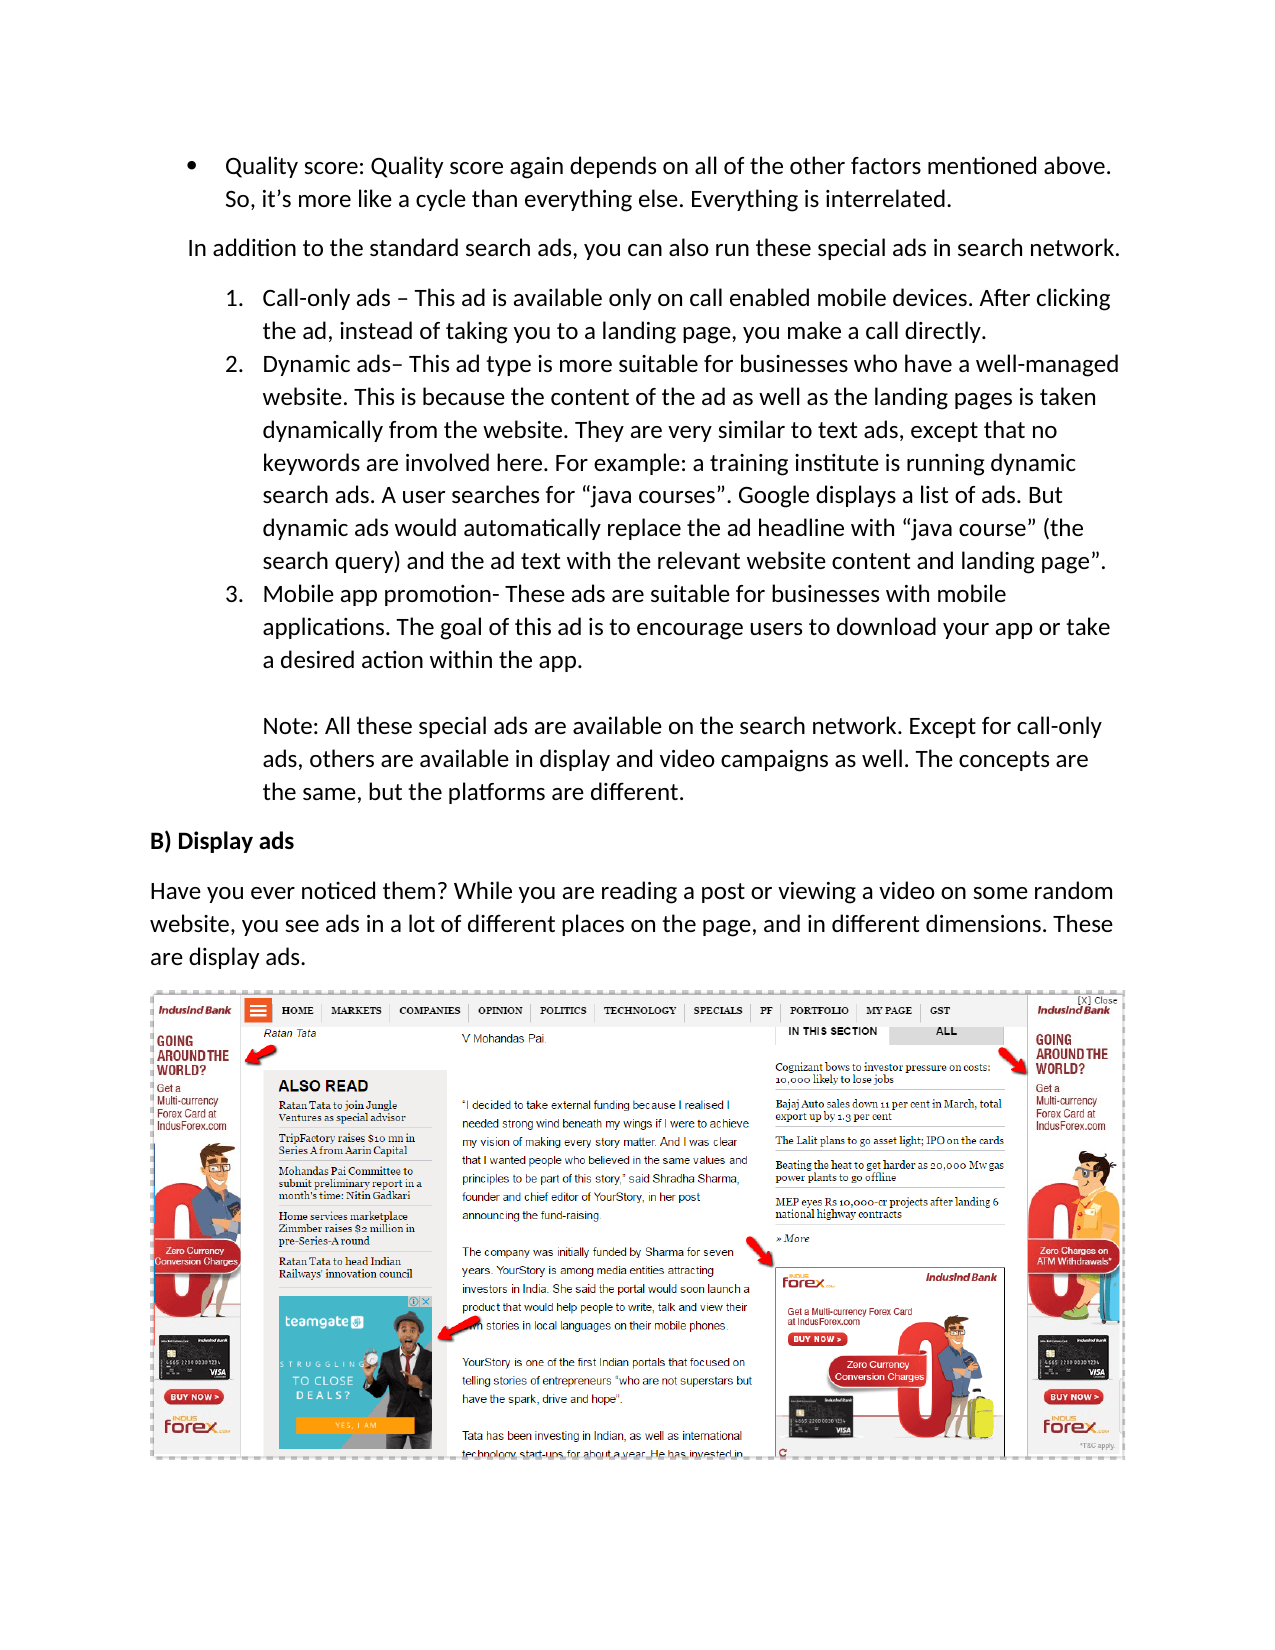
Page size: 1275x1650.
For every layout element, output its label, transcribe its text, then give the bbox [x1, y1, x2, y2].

text Have you ever noticed them? While you are reading a post or viewing a video on some random website, you see ads in a lot of different places on the page, and in different dimensions. These are display ads. [150, 875, 1125, 971]
text B) Display ads [150, 825, 1125, 856]
list Call-only ads – This ad is available only on call enabled mobile devices. After clicking the ad, instead of taking you to a landing page, you make a call directly. [225, 282, 1125, 346]
picture [150, 990, 1125, 1460]
text In addition to the standard search ads, you can also run these special ads in search network. [187, 232, 1125, 263]
list Note: All these special ads are available on the search network. Except for call-only ads, others are available in display and video campaigns as well. The concepts are the same, but the platforms are different. [262, 710, 1125, 806]
list Dynamic ads– This ad type is more suitable for businesses who have a well-managed website. This is because the content of the ad as well as the landing pages is taken dynamically from the website. They are very similar to text ads, except that no keywords are involved here. For example: a training institute is running dynamic search ads. A user searches for “java courses”. Google displays a list of ads. But dynamic ads would automatically replace the ad headline with “java course” (the search query) and the ad text with the relevant website content and landing page”. [225, 348, 1125, 576]
list Mobile app promotion- These ads are suitable for businesses with mobile applications. The goal of this ad is to encourage users to download your app or take a desired action within the app. [225, 578, 1125, 675]
list Quality score: Quality score again depends on all of the other factors mentioned above. So, it’s more like a cycle than everything else. Everything is interrelated. [187, 150, 1125, 213]
